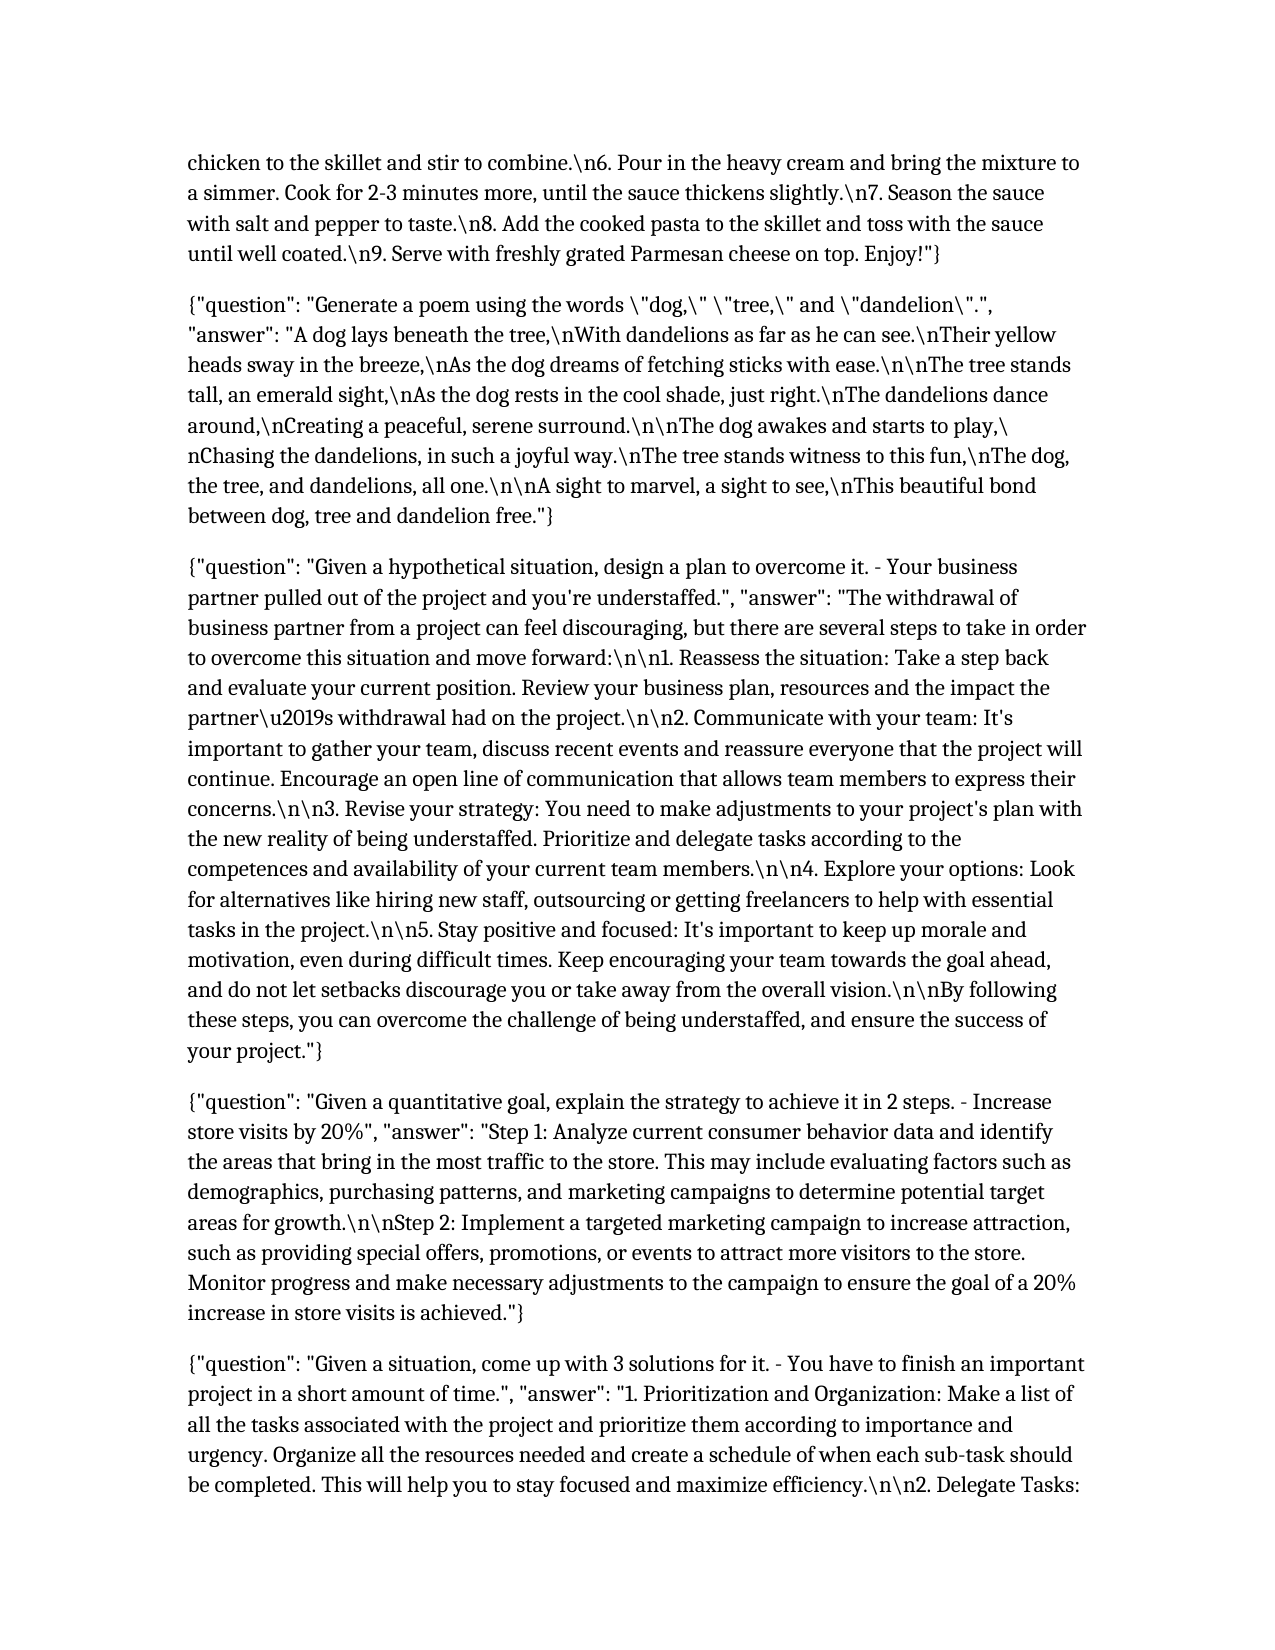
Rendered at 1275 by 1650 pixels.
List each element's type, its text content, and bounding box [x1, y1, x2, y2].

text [187, 150, 1087, 267]
text {"question": "Given a quantitative goal, explain the strategy to achieve it in 2 steps. - Increase store visits by 20%", "answer": "Step 1: Analyze current consumer behavior data and identify the areas that bring in the most traffic to the store. This may include evaluating factors such as demographics, purchasing patterns, and marketing campaigns to determine potential target areas for growth.\n\nStep 2: Implement a targeted marketing campaign to increase attraction, such as providing special offers, promotions, or events to attract more visitors to the store. Monitor progress and make necessary adjustments to the campaign to ensure the goal of a 20% increase in store visits is achieved."} [187, 1088, 1087, 1326]
text {"question": "Given a hypothetical situation, design a plan to overcome it. - Your business partner pulled out of the project and you're understaffed.", "answer": "The withdrawal of business partner from a project can feel discouraging, but there are several steps to take in order to overcome this situation and move forward:\n\n1. Reassess the situation: Take a step back and evaluate your current position. Review your business plan, resources and the impact the partner\u2019s withdrawal had on the project.\n\n2. Communicate with your team: It's important to gather your team, discuss recent events and reassure everyone that the project will continue. Encourage an open line of communication that allows team members to express their concerns.\n\n3. Revise your strategy: You need to make adjustments to your project's plan with the new reality of being understaffed. Prioritize and delegate tasks according to the competences and availability of your current team members.\n\n4. Explore your options: Look for alternatives like hiring new staff, outsourcing or getting freelancers to help with essential tasks in the project.\n\n5. Stay positive and focused: It's important to keep up morale and motivation, even during difficult times. Keep encouraging your team towards the goal ahead, and do not let setbacks discourage you or take away from the overall vision.\n\nBy following these steps, you can overcome the challenge of being understaffed, and ensure the success of your project."} [187, 554, 1087, 1064]
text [187, 1351, 1087, 1498]
text {"question": "Generate a poem using the words \"dog,\" \"tree,\" and \"dandelion\".", "answer": "A dog lays beneath the tree,\nWith dandelions as far as he can see.\nTheir yellow heads sway in the breeze,\nAs the dog dreams of fetching sticks with ease.\n\nThe tree stands tall, an emerald sight,\nAs the dog rests in the cool shade, just right.\nThe dandelions dance around,\nCreating a peaceful, serene surround.\n\nThe dog awakes and starts to play,\nChasing the dandelions, in such a joyful way.\nThe tree stands witness to this fun,\nThe dog, the tree, and dandelions, all one.\n\nA sight to marvel, a sight to see,\nThis beautiful bond between dog, tree and dandelion free."} [187, 292, 1087, 529]
